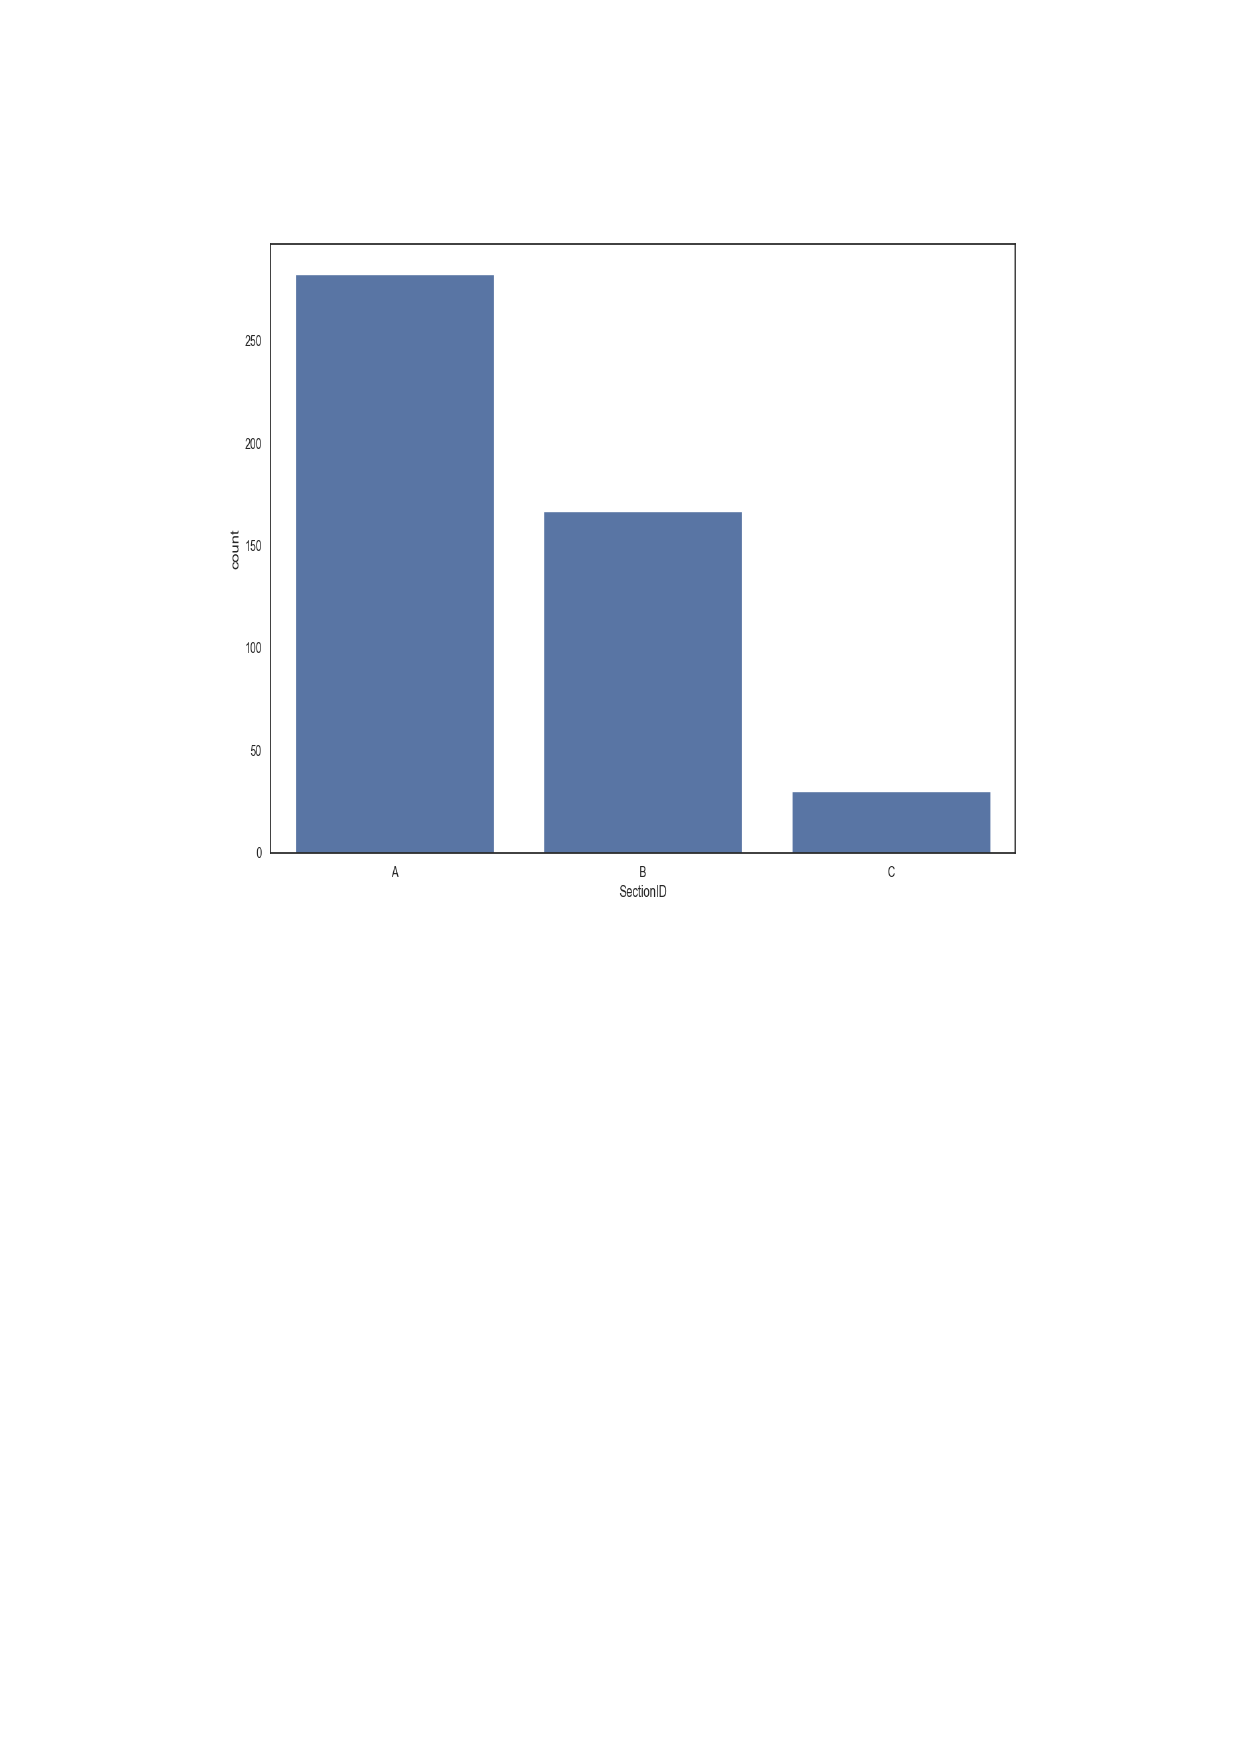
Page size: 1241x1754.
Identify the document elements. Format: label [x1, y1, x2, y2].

picture [150, 150, 1111, 939]
